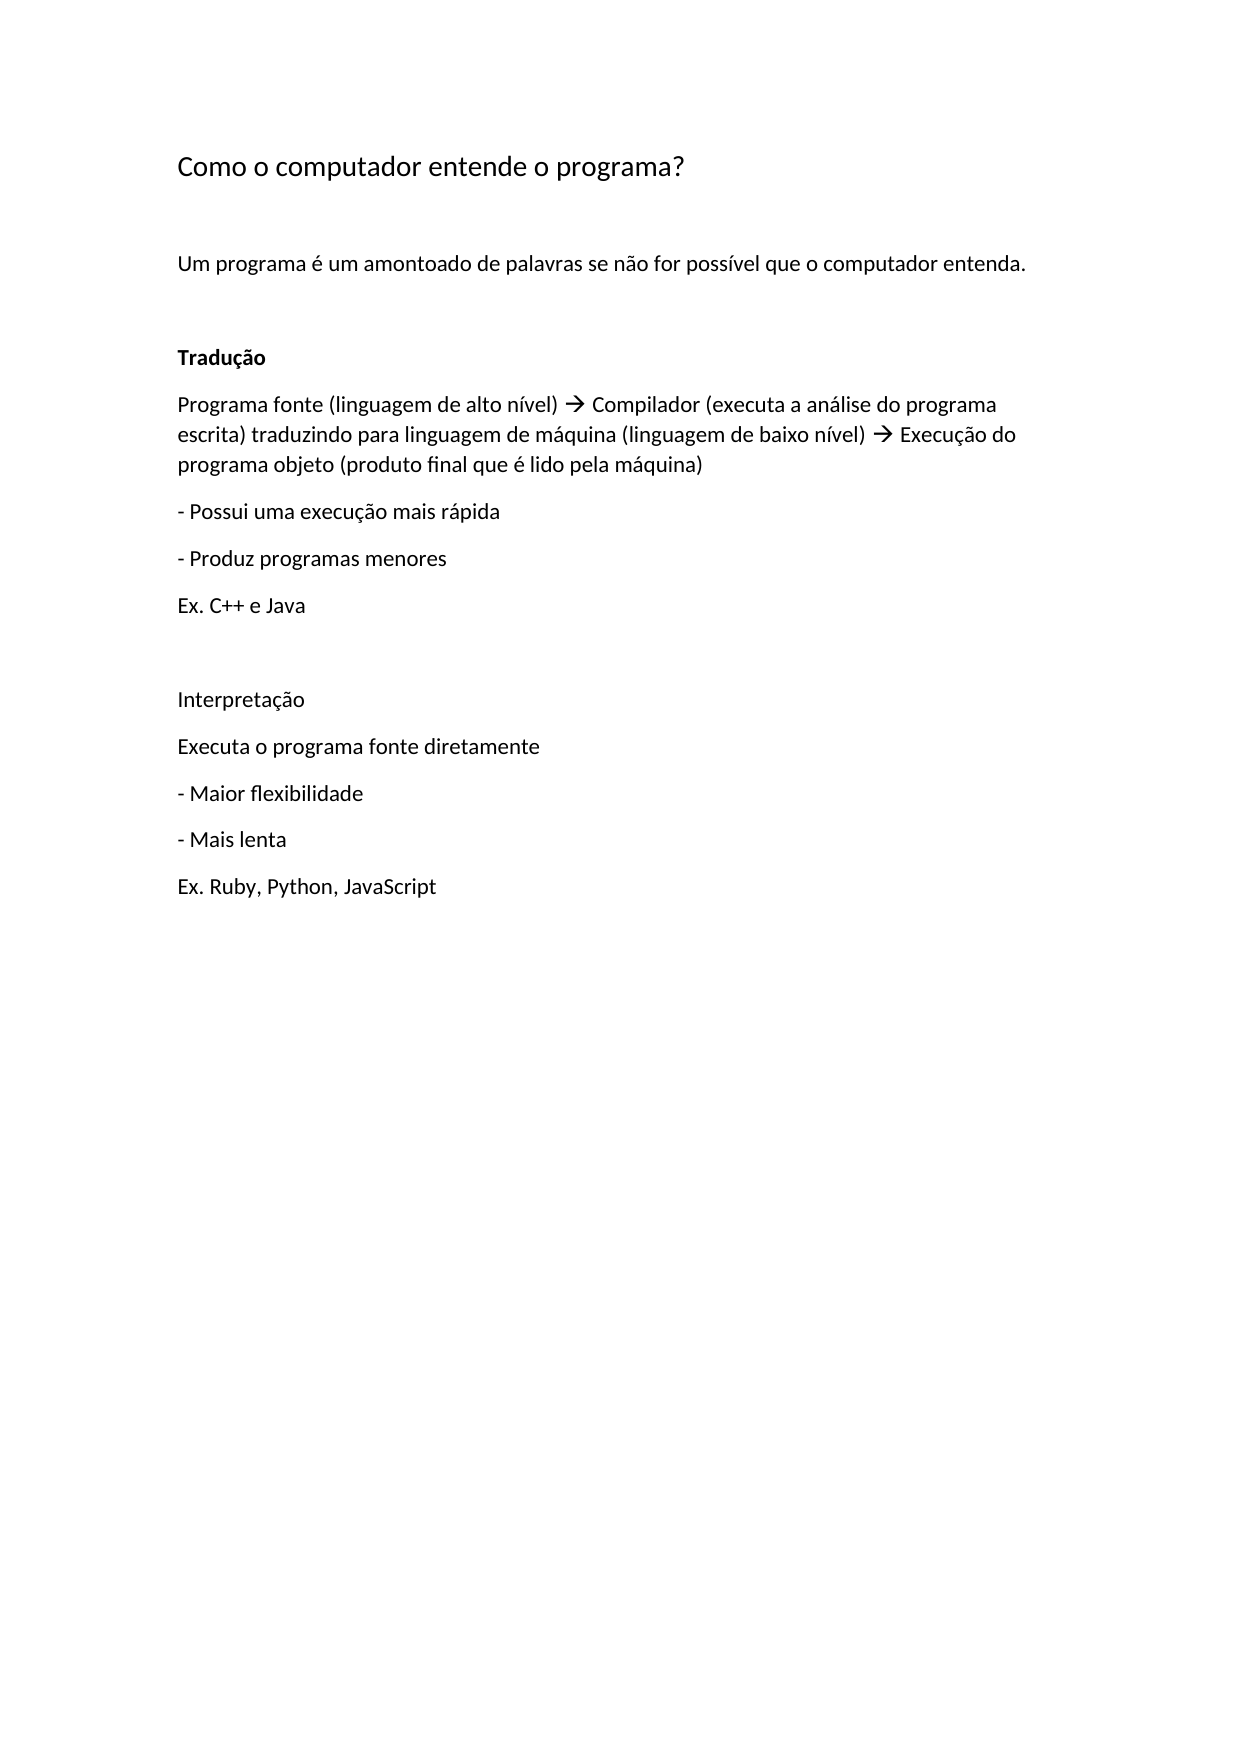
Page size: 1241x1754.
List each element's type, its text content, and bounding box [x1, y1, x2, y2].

text Tradução [177, 343, 1063, 371]
text - Produz programas menores [177, 544, 1063, 572]
text - Maior flexibilidade [177, 779, 1063, 807]
text Como o computador entende o programa? [177, 148, 1063, 183]
text Programa fonte (linguagem de alto nível) Compilador (executa a análise do programa escrita) traduzindo para linguagem de máquina (linguagem de baixo nível) Execução do programa objeto (produto final que é lido pela máquina) [177, 390, 1063, 479]
text Executa o programa fonte diretamente [177, 732, 1063, 760]
text - Mais lenta [177, 826, 1063, 854]
text - Possui uma execução mais rápida [177, 497, 1063, 526]
text Ex. C++ e Java [177, 591, 1063, 619]
text Um programa é um amontoado de palavras se não for possível que o computador entenda. [177, 249, 1063, 278]
text Ex. Ruby, Python, JavaScript [177, 872, 1063, 901]
text Interpretação [177, 685, 1063, 713]
